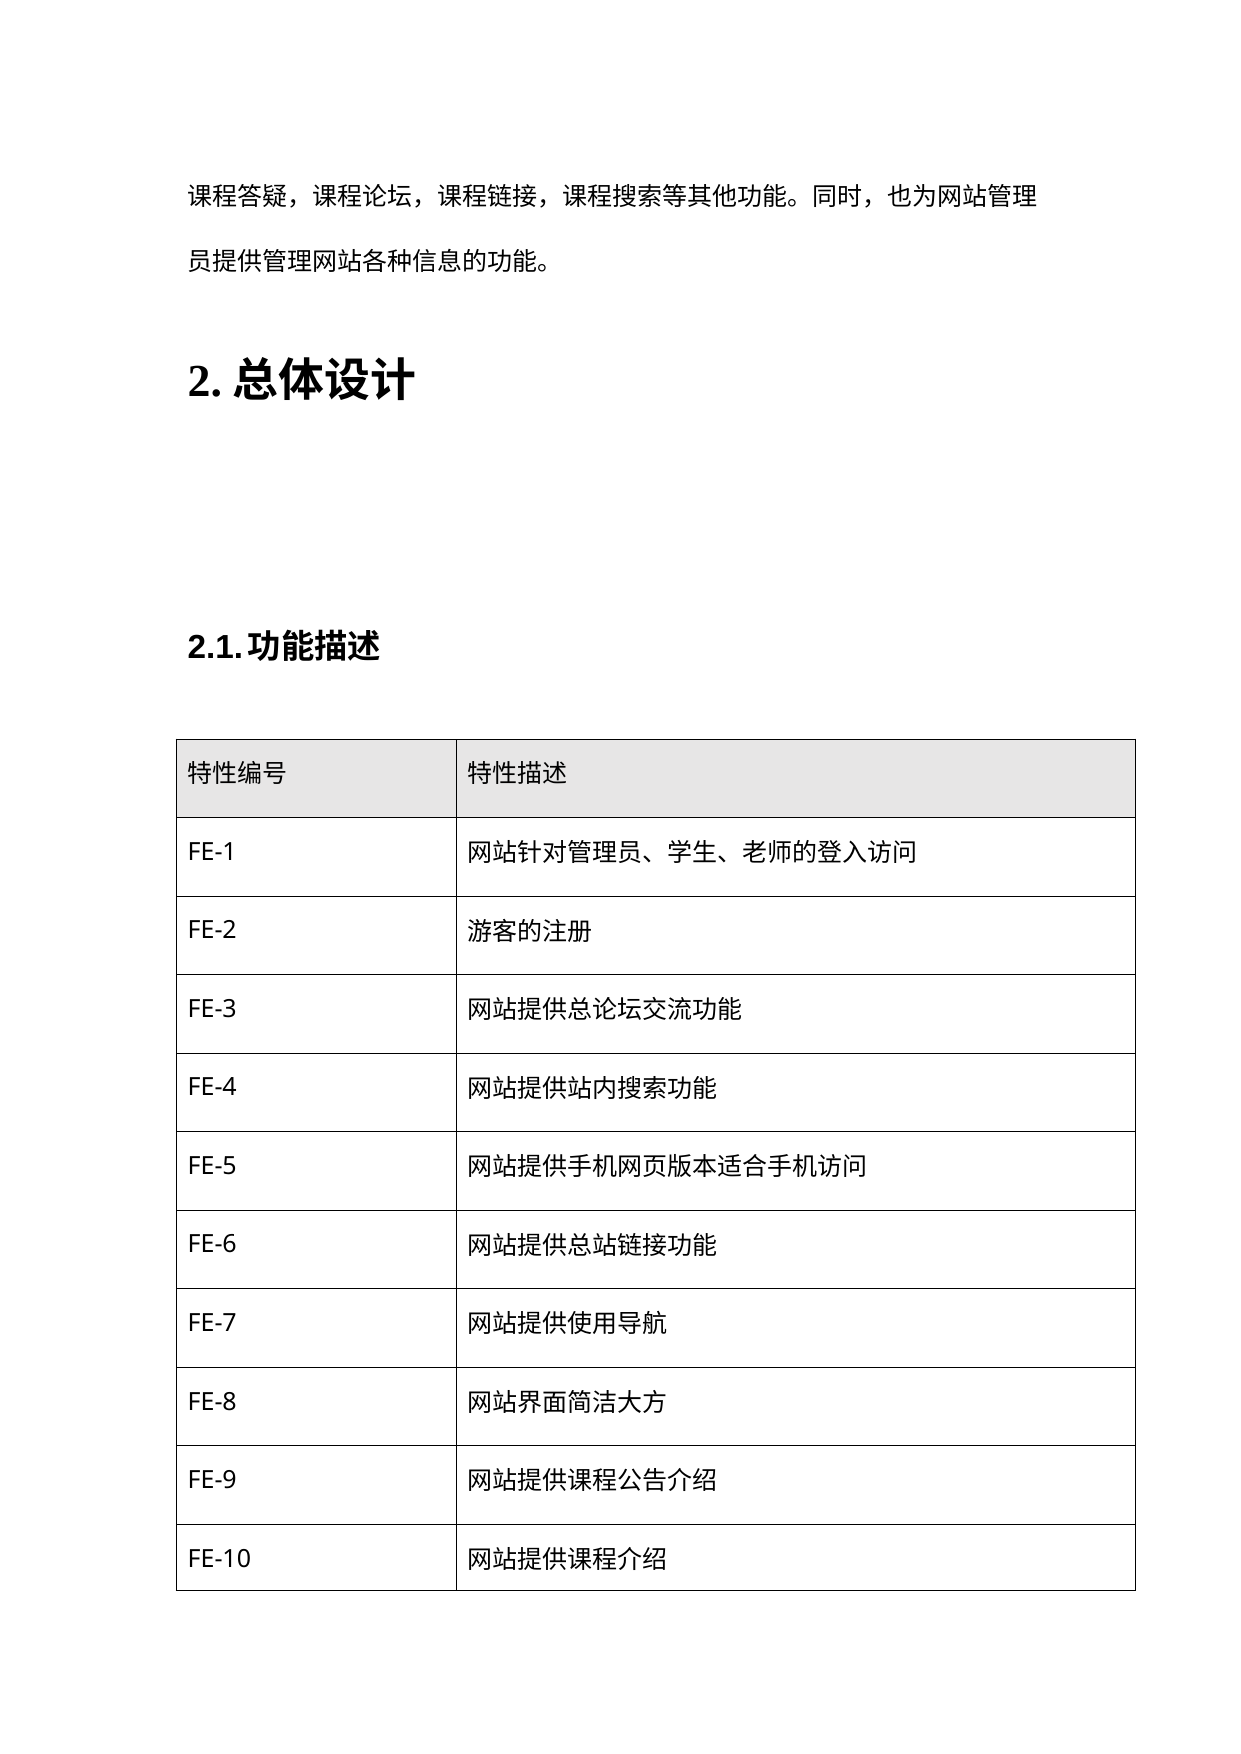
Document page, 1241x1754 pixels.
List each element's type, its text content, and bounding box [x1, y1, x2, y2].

table_cell FE-4 [177, 1054, 456, 1131]
subtitle 总体设计 [187, 327, 1053, 425]
table_cell FE-8 [177, 1368, 456, 1445]
table_cell 游客的注册 [457, 897, 1135, 974]
table_cell 网站界面简洁大方 [457, 1368, 1135, 1445]
subtitle 功能描述 [187, 612, 1053, 677]
table_cell 网站提供总论坛交流功能 [457, 975, 1135, 1053]
table_cell 网站提供课程公告介绍 [457, 1446, 1135, 1524]
table_cell FE-6 [177, 1211, 456, 1288]
table_cell 网站提供手机网页版本适合手机访问 [457, 1132, 1135, 1210]
table_cell 网站提供使用导航 [457, 1289, 1135, 1367]
table_cell FE-10 [177, 1525, 456, 1590]
table_cell 网站提供总站链接功能 [457, 1211, 1135, 1288]
table_cell 网站针对管理员、学生、老师的登入访问 [457, 818, 1135, 896]
table_cell FE-1 [177, 818, 456, 896]
table_cell FE-5 [177, 1132, 456, 1210]
table_header 特性编号 [177, 740, 456, 817]
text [187, 162, 1053, 292]
table_header 特性描述 [457, 740, 1135, 817]
table_cell FE-9 [177, 1446, 456, 1524]
table_cell 网站提供课程介绍 [457, 1525, 1135, 1590]
table_cell FE-3 [177, 975, 456, 1053]
table_cell FE-7 [177, 1289, 456, 1367]
table_cell FE-2 [177, 897, 456, 974]
table_cell 网站提供站内搜索功能 [457, 1054, 1135, 1131]
